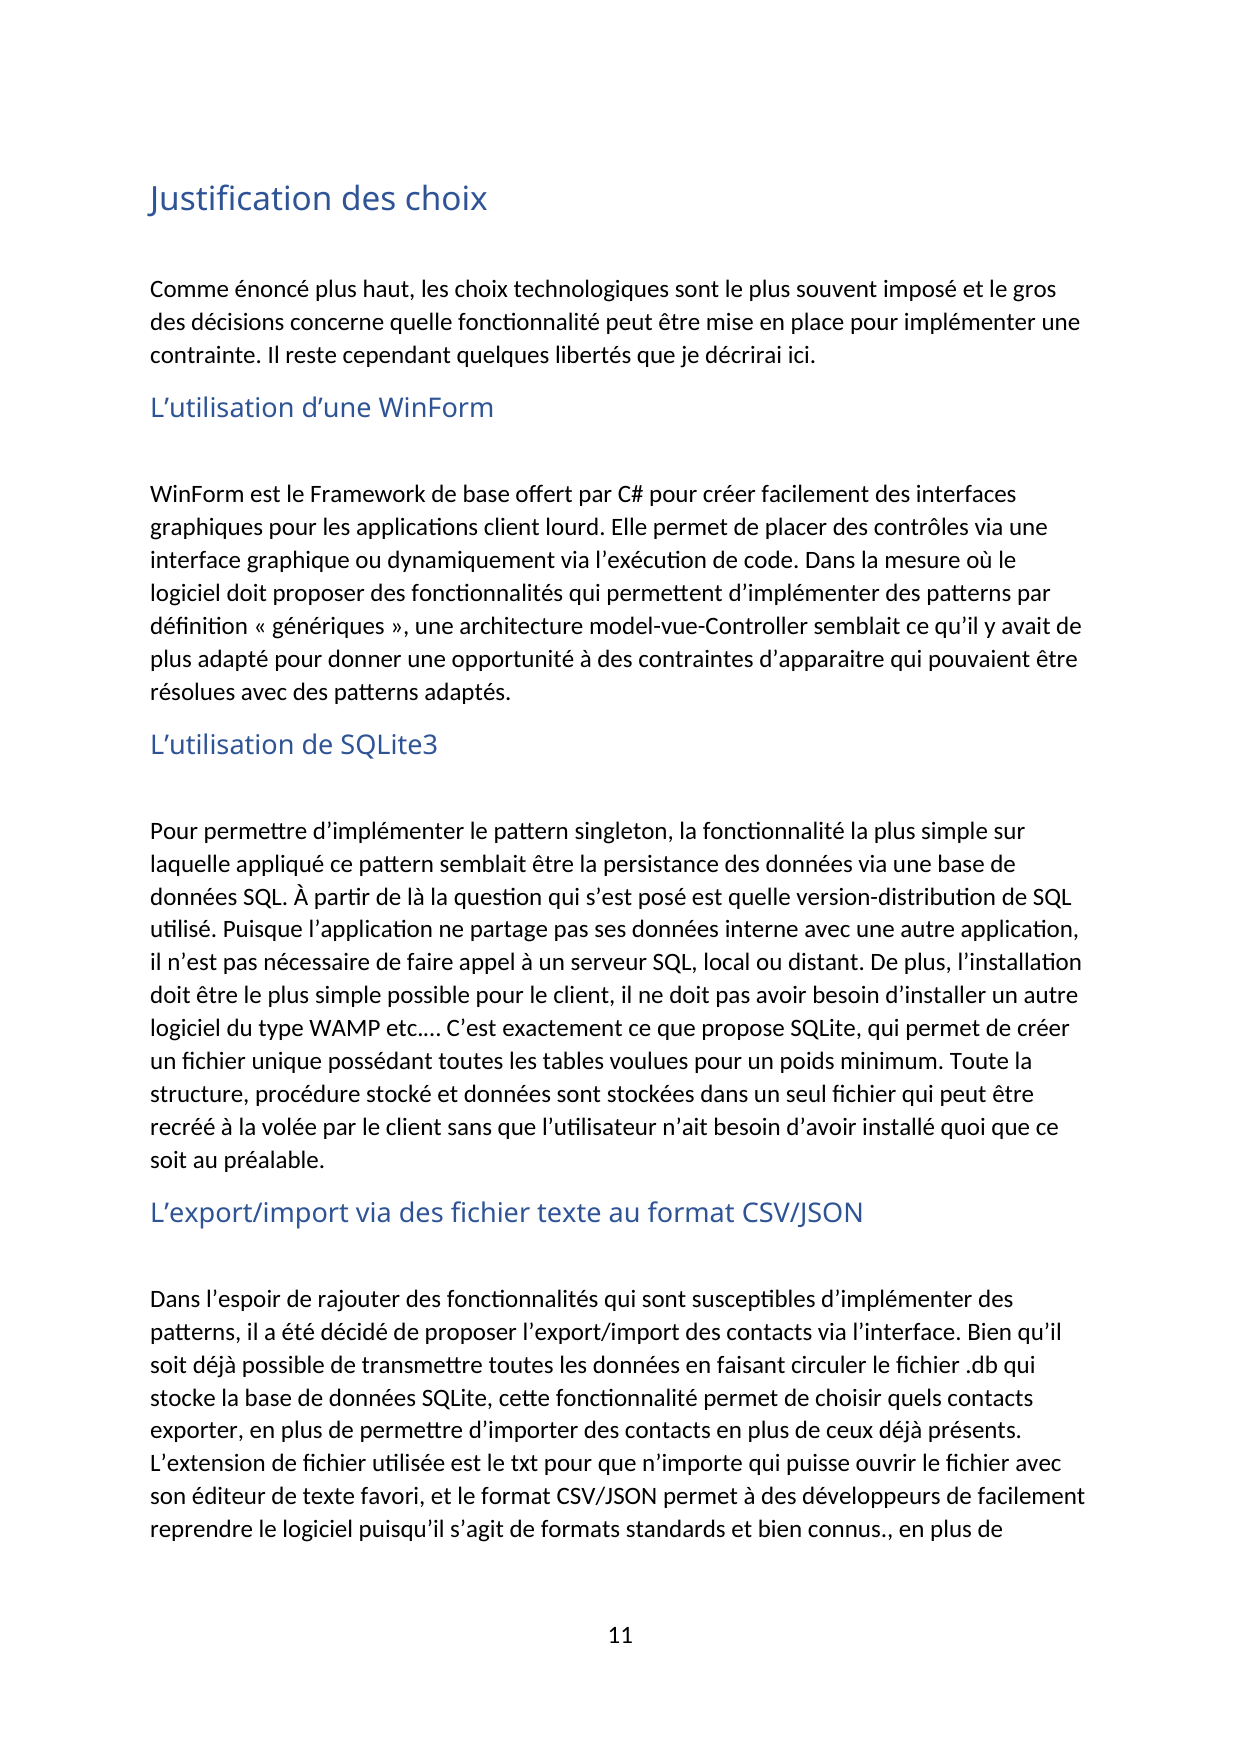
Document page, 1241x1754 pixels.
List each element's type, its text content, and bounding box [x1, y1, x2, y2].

subtitle L’utilisation d’une WinForm [150, 389, 1090, 426]
subtitle L’export/import via des fichier texte au format CSV/JSON [150, 1193, 1090, 1230]
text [150, 1283, 1090, 1544]
subtitle L’utilisation de SQLite3 [150, 725, 1090, 762]
text WinForm est le Framework de base offert par C# pour créer facilement des interfaces graphiques pour les applications client lourd. Elle permet de placer des contrôles via une interface graphique ou dynamiquement via l’exécution de code. Dans la mesure où le logiciel doit proposer des fonctionnalités qui permettent d’implémenter des patterns par définition « génériques », une architecture model-vue-Controller semblait ce qu’il y avait de plus adapté pour donner une opportunité à des contraintes d’apparaitre qui pouvaient être résolues avec des patterns adaptés. [150, 478, 1090, 706]
subtitle Justification des choix [150, 175, 1090, 220]
text Comme énoncé plus haut, les choix technologiques sont le plus souvent imposé et le gros des décisions concerne quelle fonctionnalité peut être mise en place pour implémenter une contrainte. Il reste cependant quelques libertés que je décrirai ici. [150, 273, 1090, 370]
text Pour permettre d’implémenter le pattern singleton, la fonctionnalité la plus simple sur laquelle appliqué ce pattern semblait être la persistance des données via une base de données SQL. À partir de là la question qui s’est posé est quelle version-distribution de SQL utilisé. Puisque l’application ne partage pas ses données interne avec une autre application, il n’est pas nécessaire de faire appel à un serveur SQL, local ou distant. De plus, l’installation doit être le plus simple possible pour le client, il ne doit pas avoir besoin d’installer un autre logiciel du type WAMP etc.… C’est exactement ce que propose SQLite, qui permet de créer un fichier unique possédant toutes les tables voulues pour un poids minimum. Toute la structure, procédure stocké et données sont stockées dans un seul fichier qui peut être recréé à la volée par le client sans que l’utilisateur n’ait besoin d’avoir installé quoi que ce soit au préalable. [150, 815, 1090, 1174]
